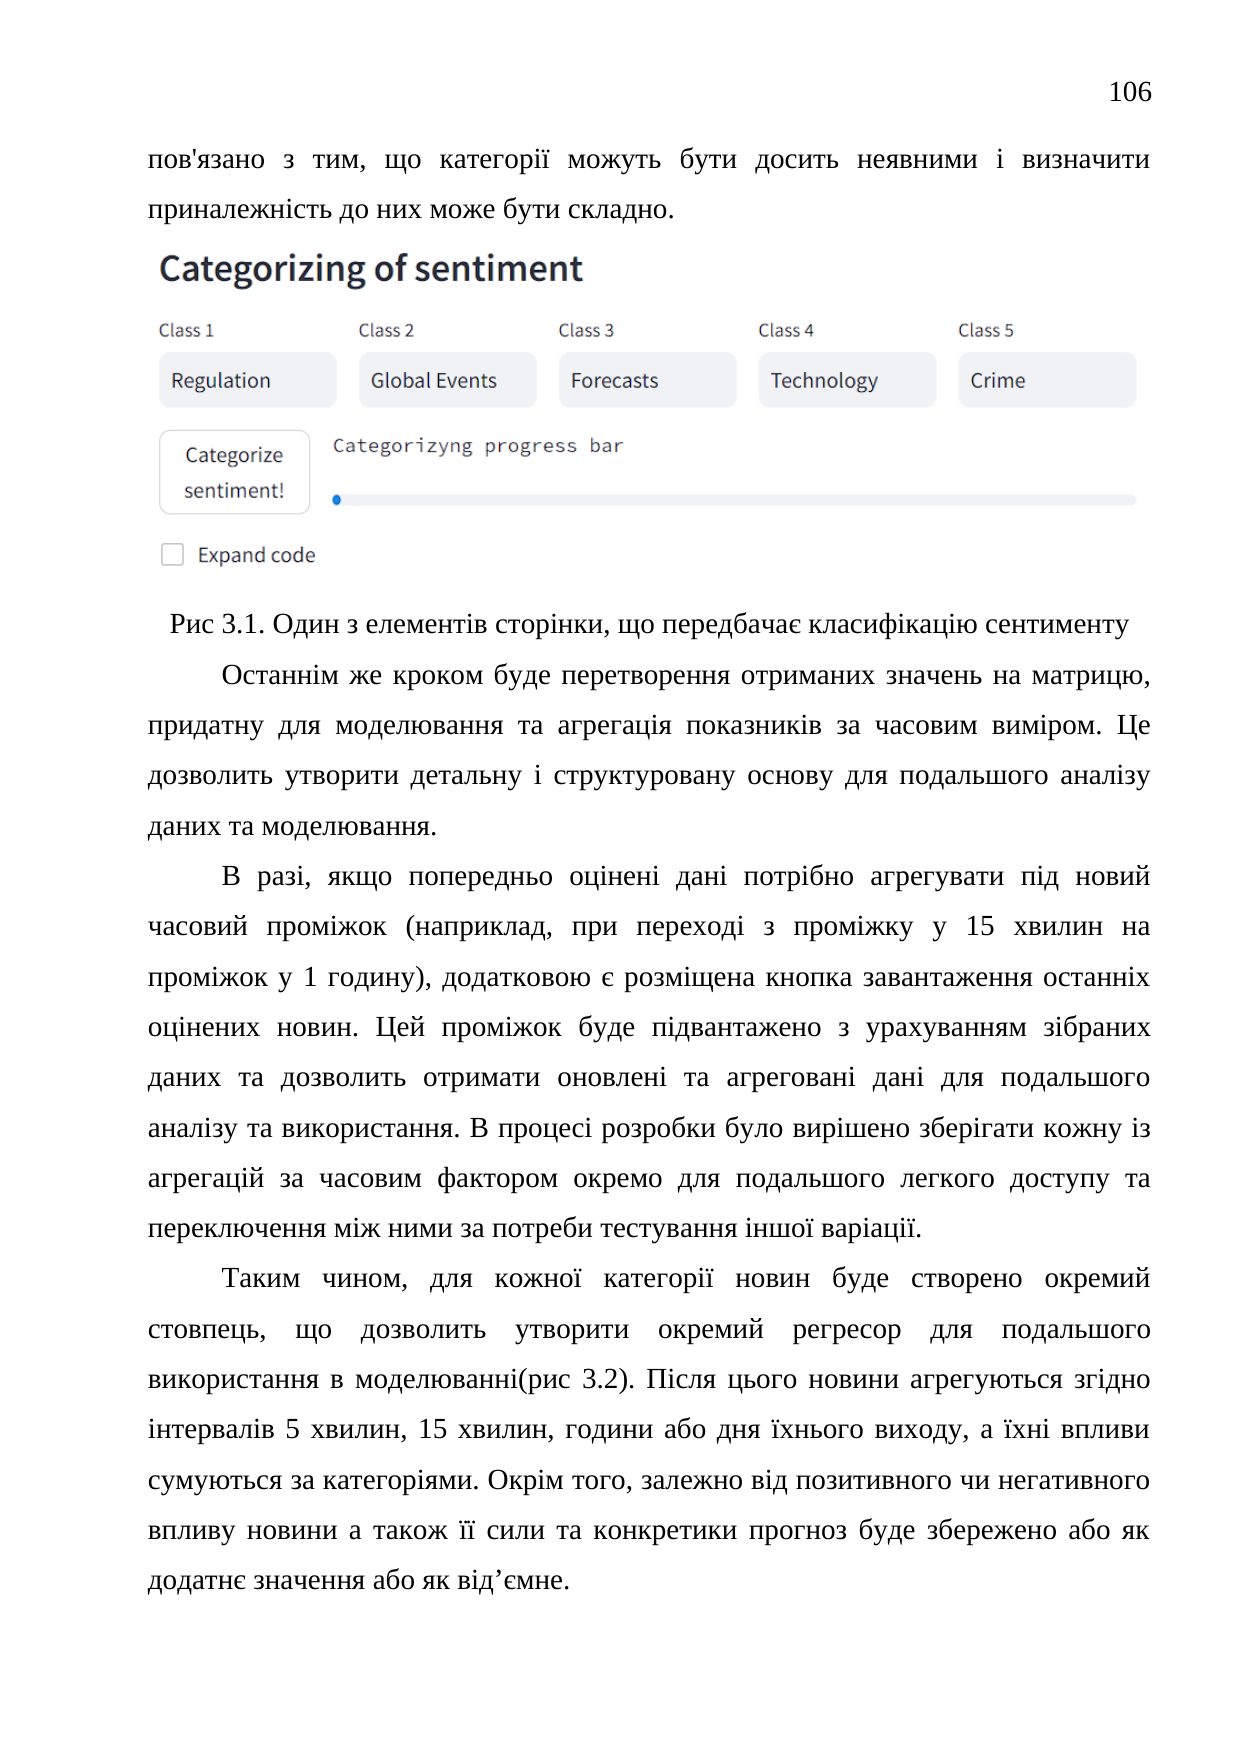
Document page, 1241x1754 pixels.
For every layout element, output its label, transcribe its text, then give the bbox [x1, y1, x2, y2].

text В разі, якщо попередньо оцінені дані потрібно агрегувати під новий часовий проміжок (наприклад, при переході з проміжку у 15 хвилин на проміжок у 1 годину), додатковою є розміщена кнопка завантаження останніх оцінених новин. Цей проміжок буде підвантажено з урахуванням зібраних даних та дозволить отримати оновлені та агреговані дані для подальшого аналізу та використання. В процесі розробки було вирішено зберігати кожну із агрегацій за часовим фактором окремо для подальшого легкого доступу та переключення між ними за потреби тестування іншої варіації. [148, 858, 1152, 1244]
text Таким чином, для кожної категорії новин буде створено окремий стовпець, що дозволить утворити окремий регресор для подальшого використання в моделюванні(рис 3.2). Після цього новини агрегуються згідно інтервалів 5 хвилин, 15 хвилин, години або дня їхнього виходу, а їхні впливи сумуються за категоріями. Окрім того, залежно від позитивного чи негативного впливу новини а також її сили та конкретики прогноз буде збережено або як додатнє значення або як від’ємне. [148, 1261, 1152, 1596]
picture [147, 241, 1152, 590]
text Останнім же кроком буде перетворення отриманих значень на матрицю, придатну для моделювання та агрегація показників за часовим виміром. Це дозволить утворити детальну і структуровану основу для подальшого аналізу даних та моделювання. [148, 657, 1152, 841]
text Рис 3.1. Один з елементів сторінки, що передбачає класифікацію сентименту [148, 607, 1152, 640]
